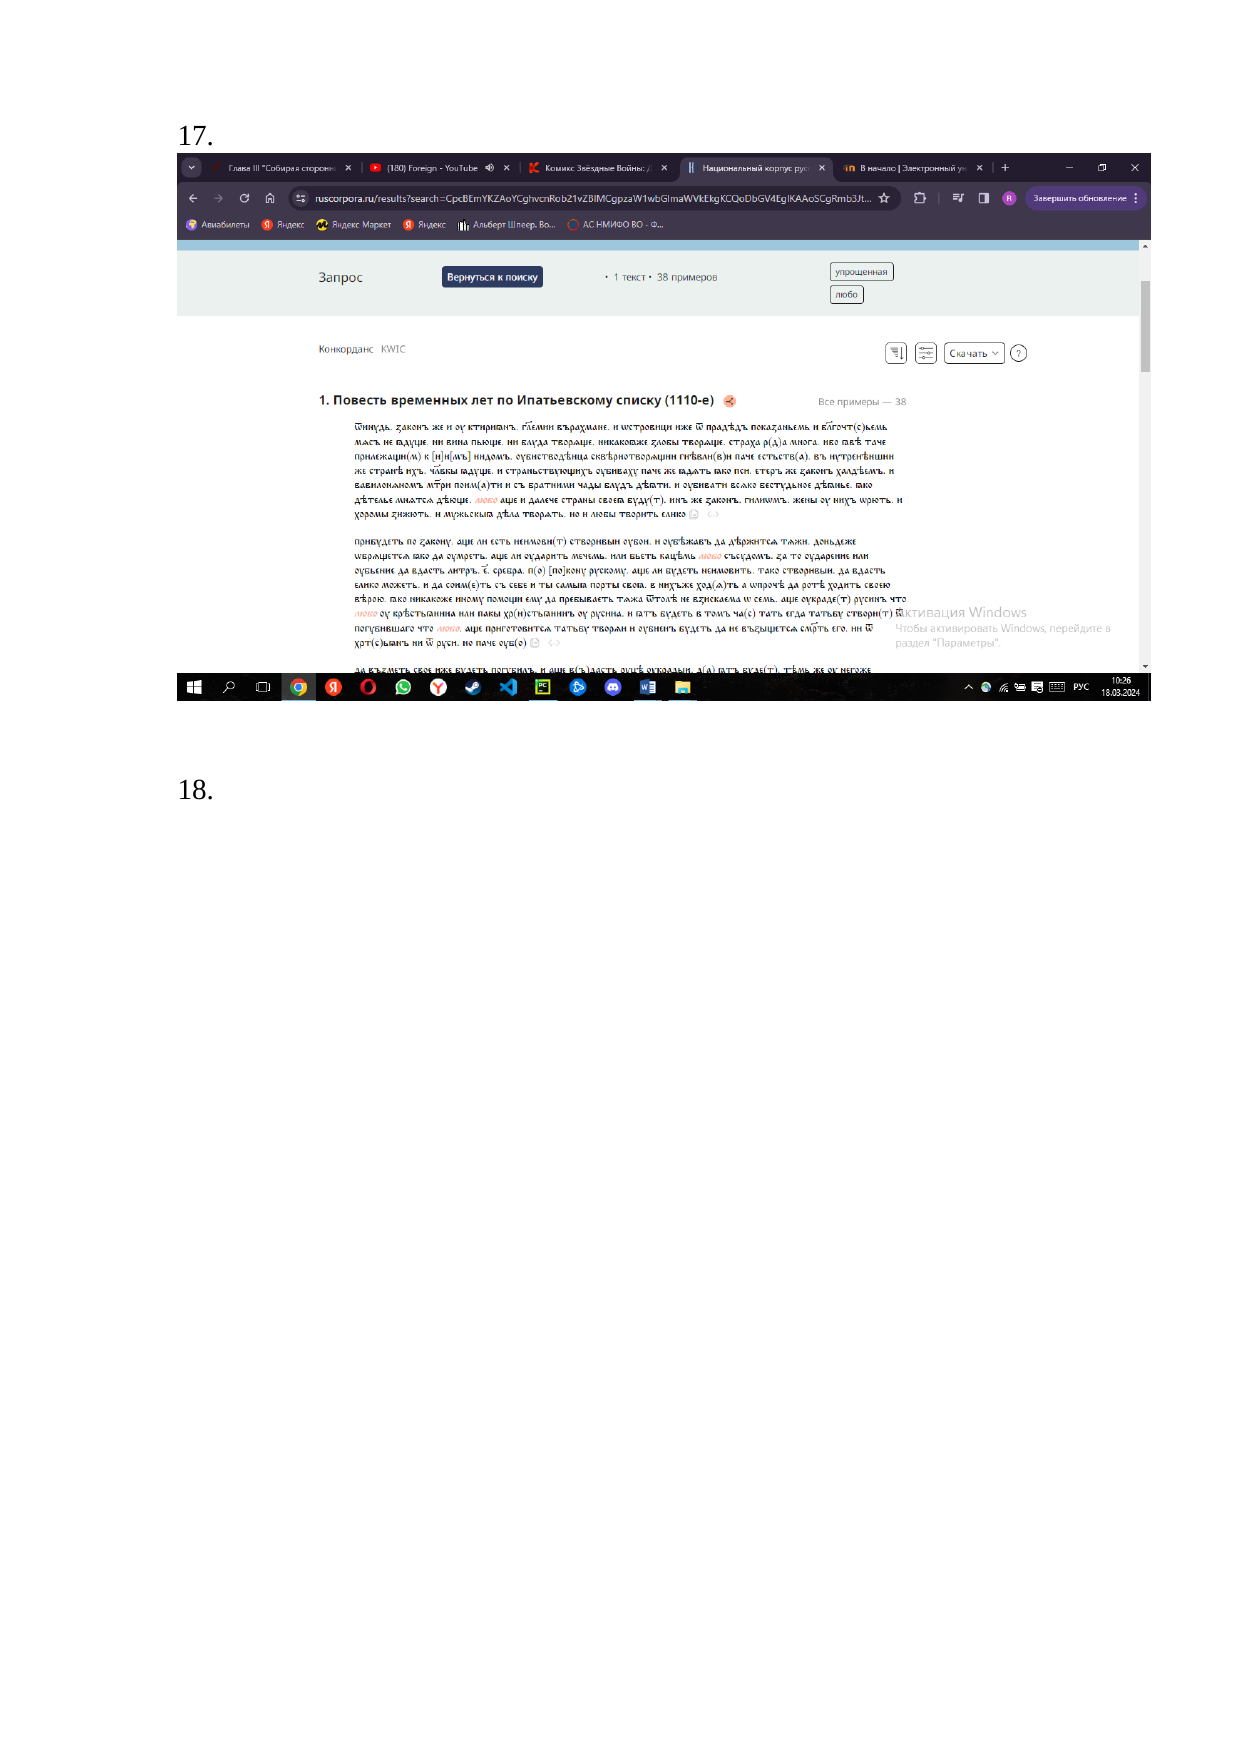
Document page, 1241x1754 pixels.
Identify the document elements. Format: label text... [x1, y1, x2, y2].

picture [177, 153, 1151, 701]
text 18. [177, 772, 1152, 806]
